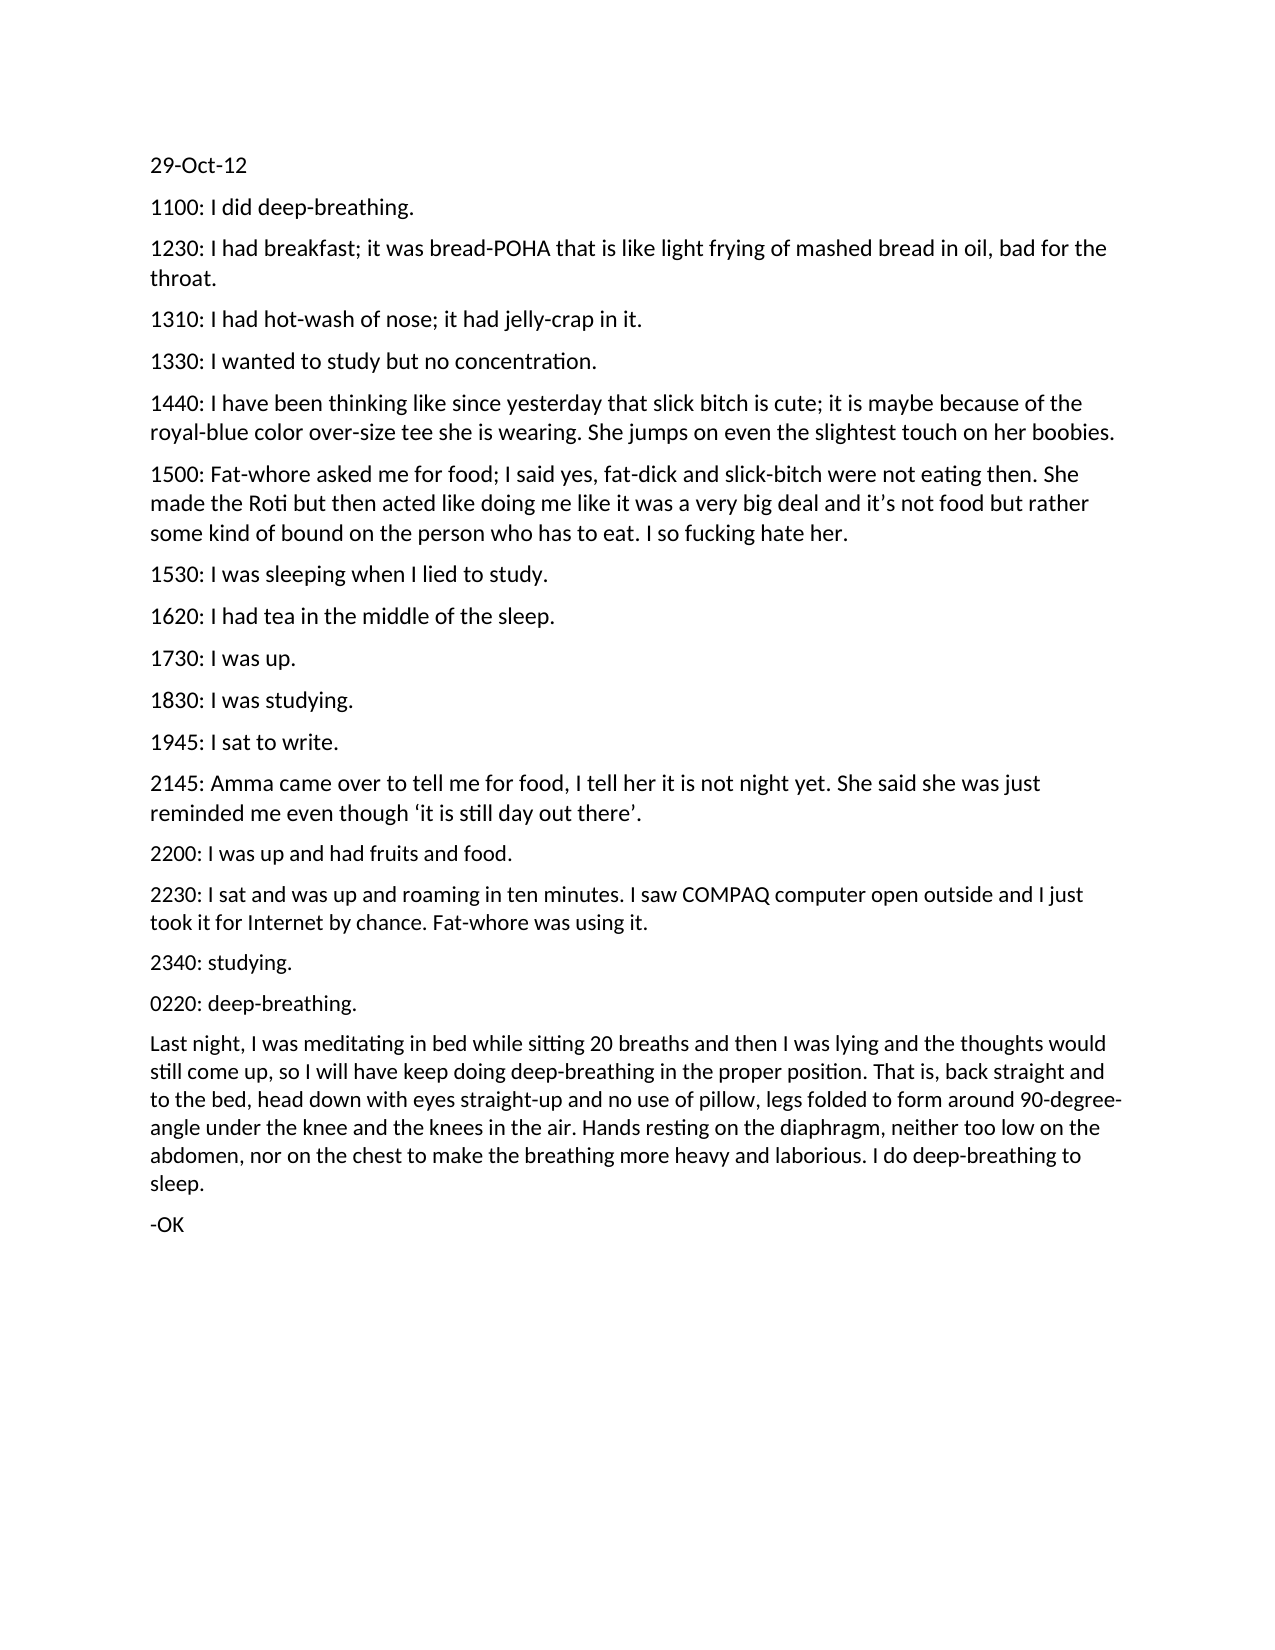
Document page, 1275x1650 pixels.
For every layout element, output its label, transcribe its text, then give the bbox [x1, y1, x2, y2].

text 1830: I was studying. [150, 685, 1125, 714]
text 1620: I had tea in the middle of the sleep. [150, 601, 1125, 631]
text 1530: I was sleeping when I lied to study. [150, 559, 1125, 589]
text 1330: I wanted to study but no concentration. [150, 346, 1125, 376]
text 1730: I was up. [150, 643, 1125, 672]
text 2230: I sat and was up and roaming in ten minutes. I saw COMPAQ computer open outside and I just took it for Internet by chance. Fat-whore was using it. [150, 880, 1125, 936]
text 1500: Fat-whore asked me for food; I said yes, fat-dick and slick-bitch were not eating then. She made the Roti but then acted like doing me like it was a very big deal and it’s not food but rather some kind of bound on the person who has to eat. I so fucking hate her. [150, 459, 1125, 547]
text Last night, I was meditating in bed while sitting 20 breaths and then I was lying and the thoughts would still come up, so I will have keep doing deep-breathing in the proper position. That is, back straight and to the bed, head down with eyes straight-up and no use of pillow, legs folded to form around 90-degree-angle under the knee and the knees in the air. Hands resting on the diaphragm, neither too low on the abdomen, nor on the chest to make the breathing more heavy and laborious. I do deep-breathing to sleep. [150, 1029, 1125, 1198]
text 0220: deep-breathing. [150, 989, 1125, 1017]
text 2340: studying. [150, 948, 1125, 976]
text 1440: I have been thinking like since yesterday that slick bitch is cute; it is maybe because of the royal-blue color over-size tee she is wearing. She jumps on even the slightest touch on her boobies. [150, 388, 1125, 447]
text 1100: I did deep-breathing. [150, 192, 1125, 221]
text 2200: I was up and had fruits and food. [150, 839, 1125, 867]
text 1945: I sat to write. [150, 727, 1125, 756]
text -OK [150, 1210, 1125, 1238]
text 2145: Amma came over to tell me for food, I tell her it is not night yet. She said she was just reminded me even though ‘it is still day out there’. [150, 768, 1125, 827]
text 1310: I had hot-wash of nose; it had jelly-crap in it. [150, 304, 1125, 334]
text 1230: I had breakfast; it was bread-POHA that is like light frying of mashed bread in oil, bad for the throat. [150, 233, 1125, 292]
text 29-Oct-12 [150, 150, 1125, 179]
